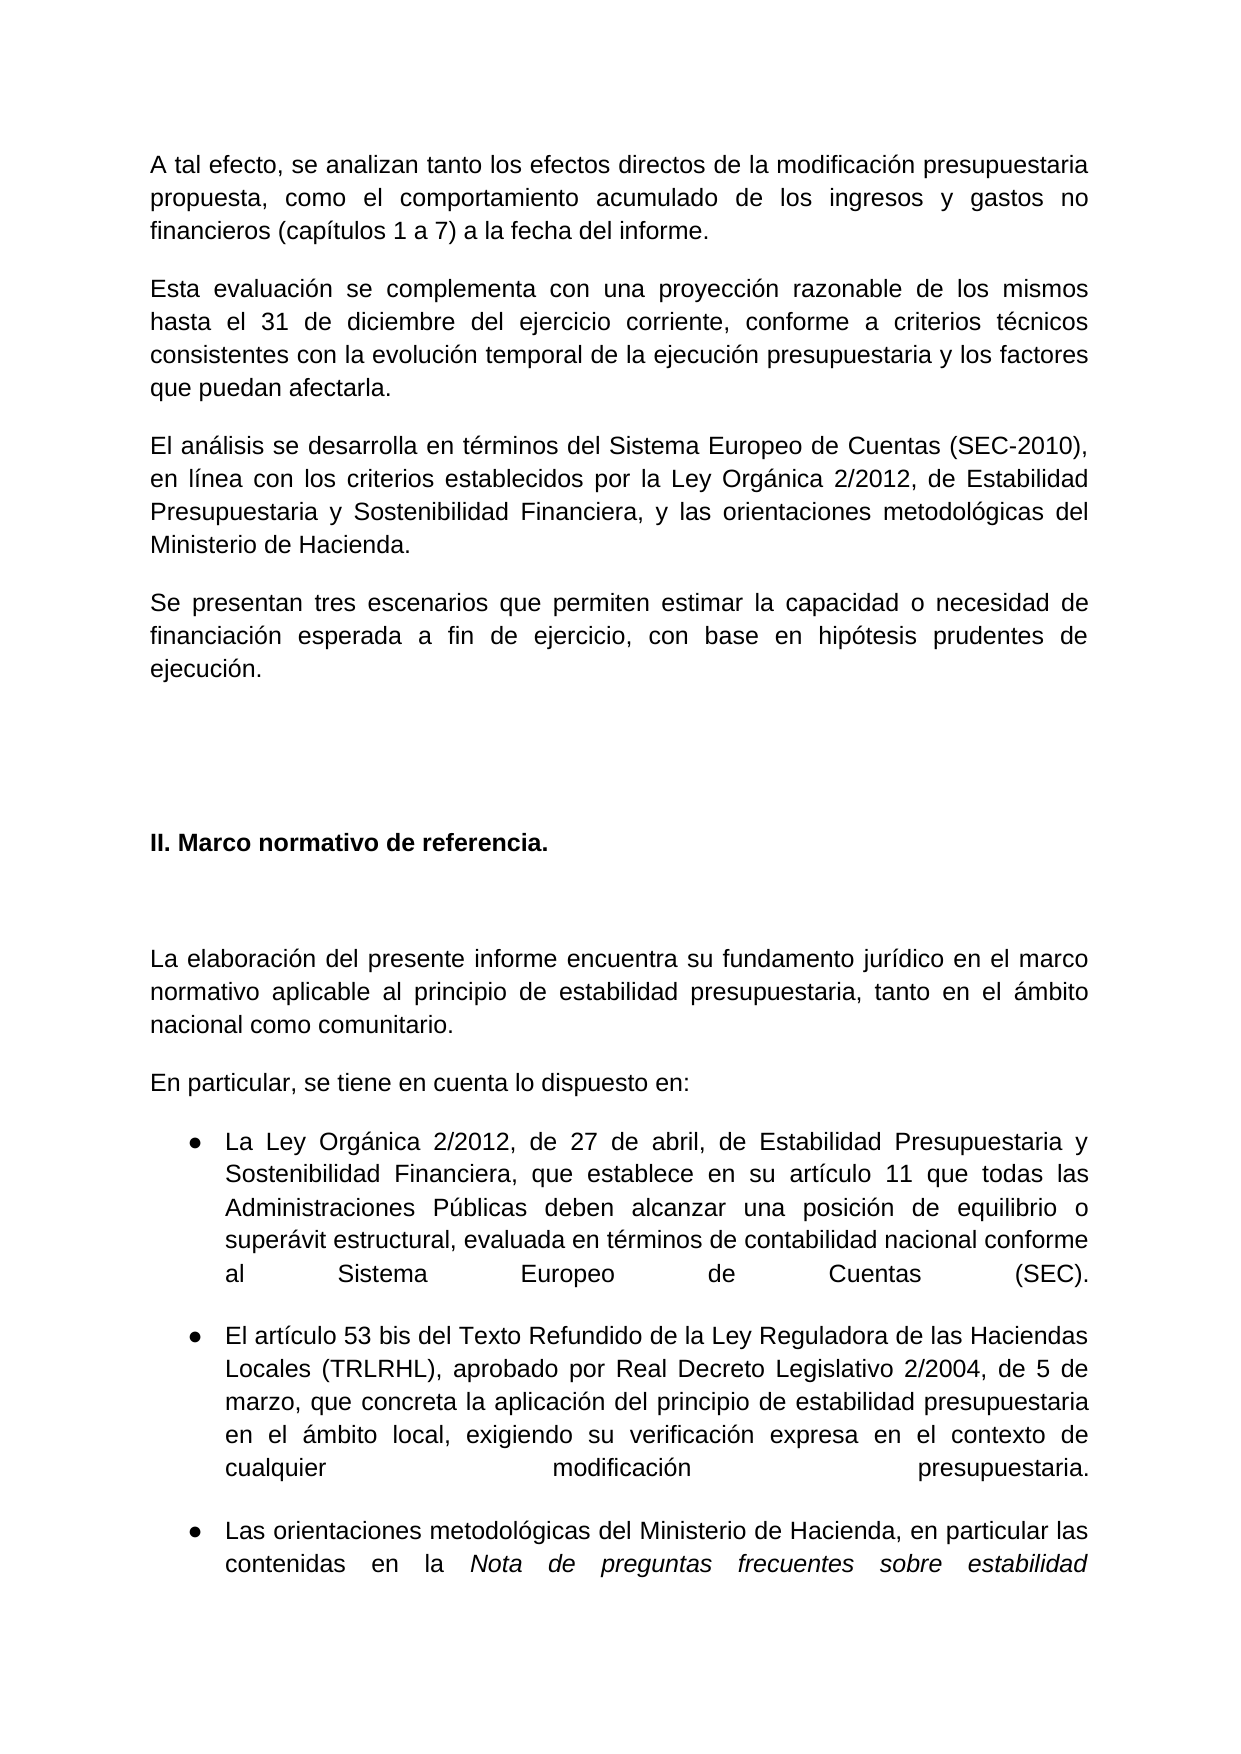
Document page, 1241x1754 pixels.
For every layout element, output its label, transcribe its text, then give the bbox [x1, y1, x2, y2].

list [187, 1516, 1090, 1578]
text A tal efecto, se analizan tanto los efectos directos de la modificación presupuestaria propuesta, como el comportamiento acumulado de los ingresos y gastos no financieros (capítulos 1 a 7) a la fecha del informe. [150, 150, 1090, 245]
text Esta evaluación se complementa con una proyección razonable de los mismos hasta el 31 de diciembre del ejercicio corriente, conforme a criterios técnicos consistentes con la evolución temporal de la ejecución presupuestaria y los factores que puedan afectarla. [150, 274, 1090, 402]
text El análisis se desarrolla en términos del Sistema Europeo de Cuentas (SEC-2010), en línea con los criterios establecidos por la Ley Orgánica 2/2012, de Estabilidad Presupuestaria y Sostenibilidad Financiera, y las orientaciones metodológicas del Ministerio de Hacienda. [150, 431, 1090, 559]
text La elaboración del presente informe encuentra su fundamento jurídico en el marco normativo aplicable al principio de estabilidad presupuestaria, tanto en el ámbito nacional como comunitario. [150, 944, 1090, 1039]
list El artículo 53 bis del Texto Refundido de la Ley Reguladora de las Haciendas Locales (TRLRHL), aprobado por Real Decreto Legislativo 2/2004, de 5 de marzo, que concreta la aplicación del principio de estabilidad presupuestaria en el ámbito local, exigiendo su verificación expresa en el contexto de cualquier modificación presupuestaria. [187, 1321, 1090, 1512]
text En particular, se tiene en cuenta lo dispuesto en: [150, 1068, 1090, 1097]
text Se presentan tres escenarios que permiten estimar la capacidad o necesidad de financiación esperada a fin de ejercicio, con base en hipótesis prudentes de ejecución. [150, 588, 1090, 683]
list La Ley Orgánica 2/2012, de 27 de abril, de Estabilidad Presupuestaria y Sostenibilidad Financiera, que establece en su artículo 11 que todas las Administraciones Públicas deben alcanzar una posición de equilibrio o superávit estructural, evaluada en términos de contabilidad nacional conforme al Sistema Europeo de Cuentas (SEC). [187, 1126, 1090, 1317]
text II. Marco normativo de referencia. [150, 828, 1090, 857]
